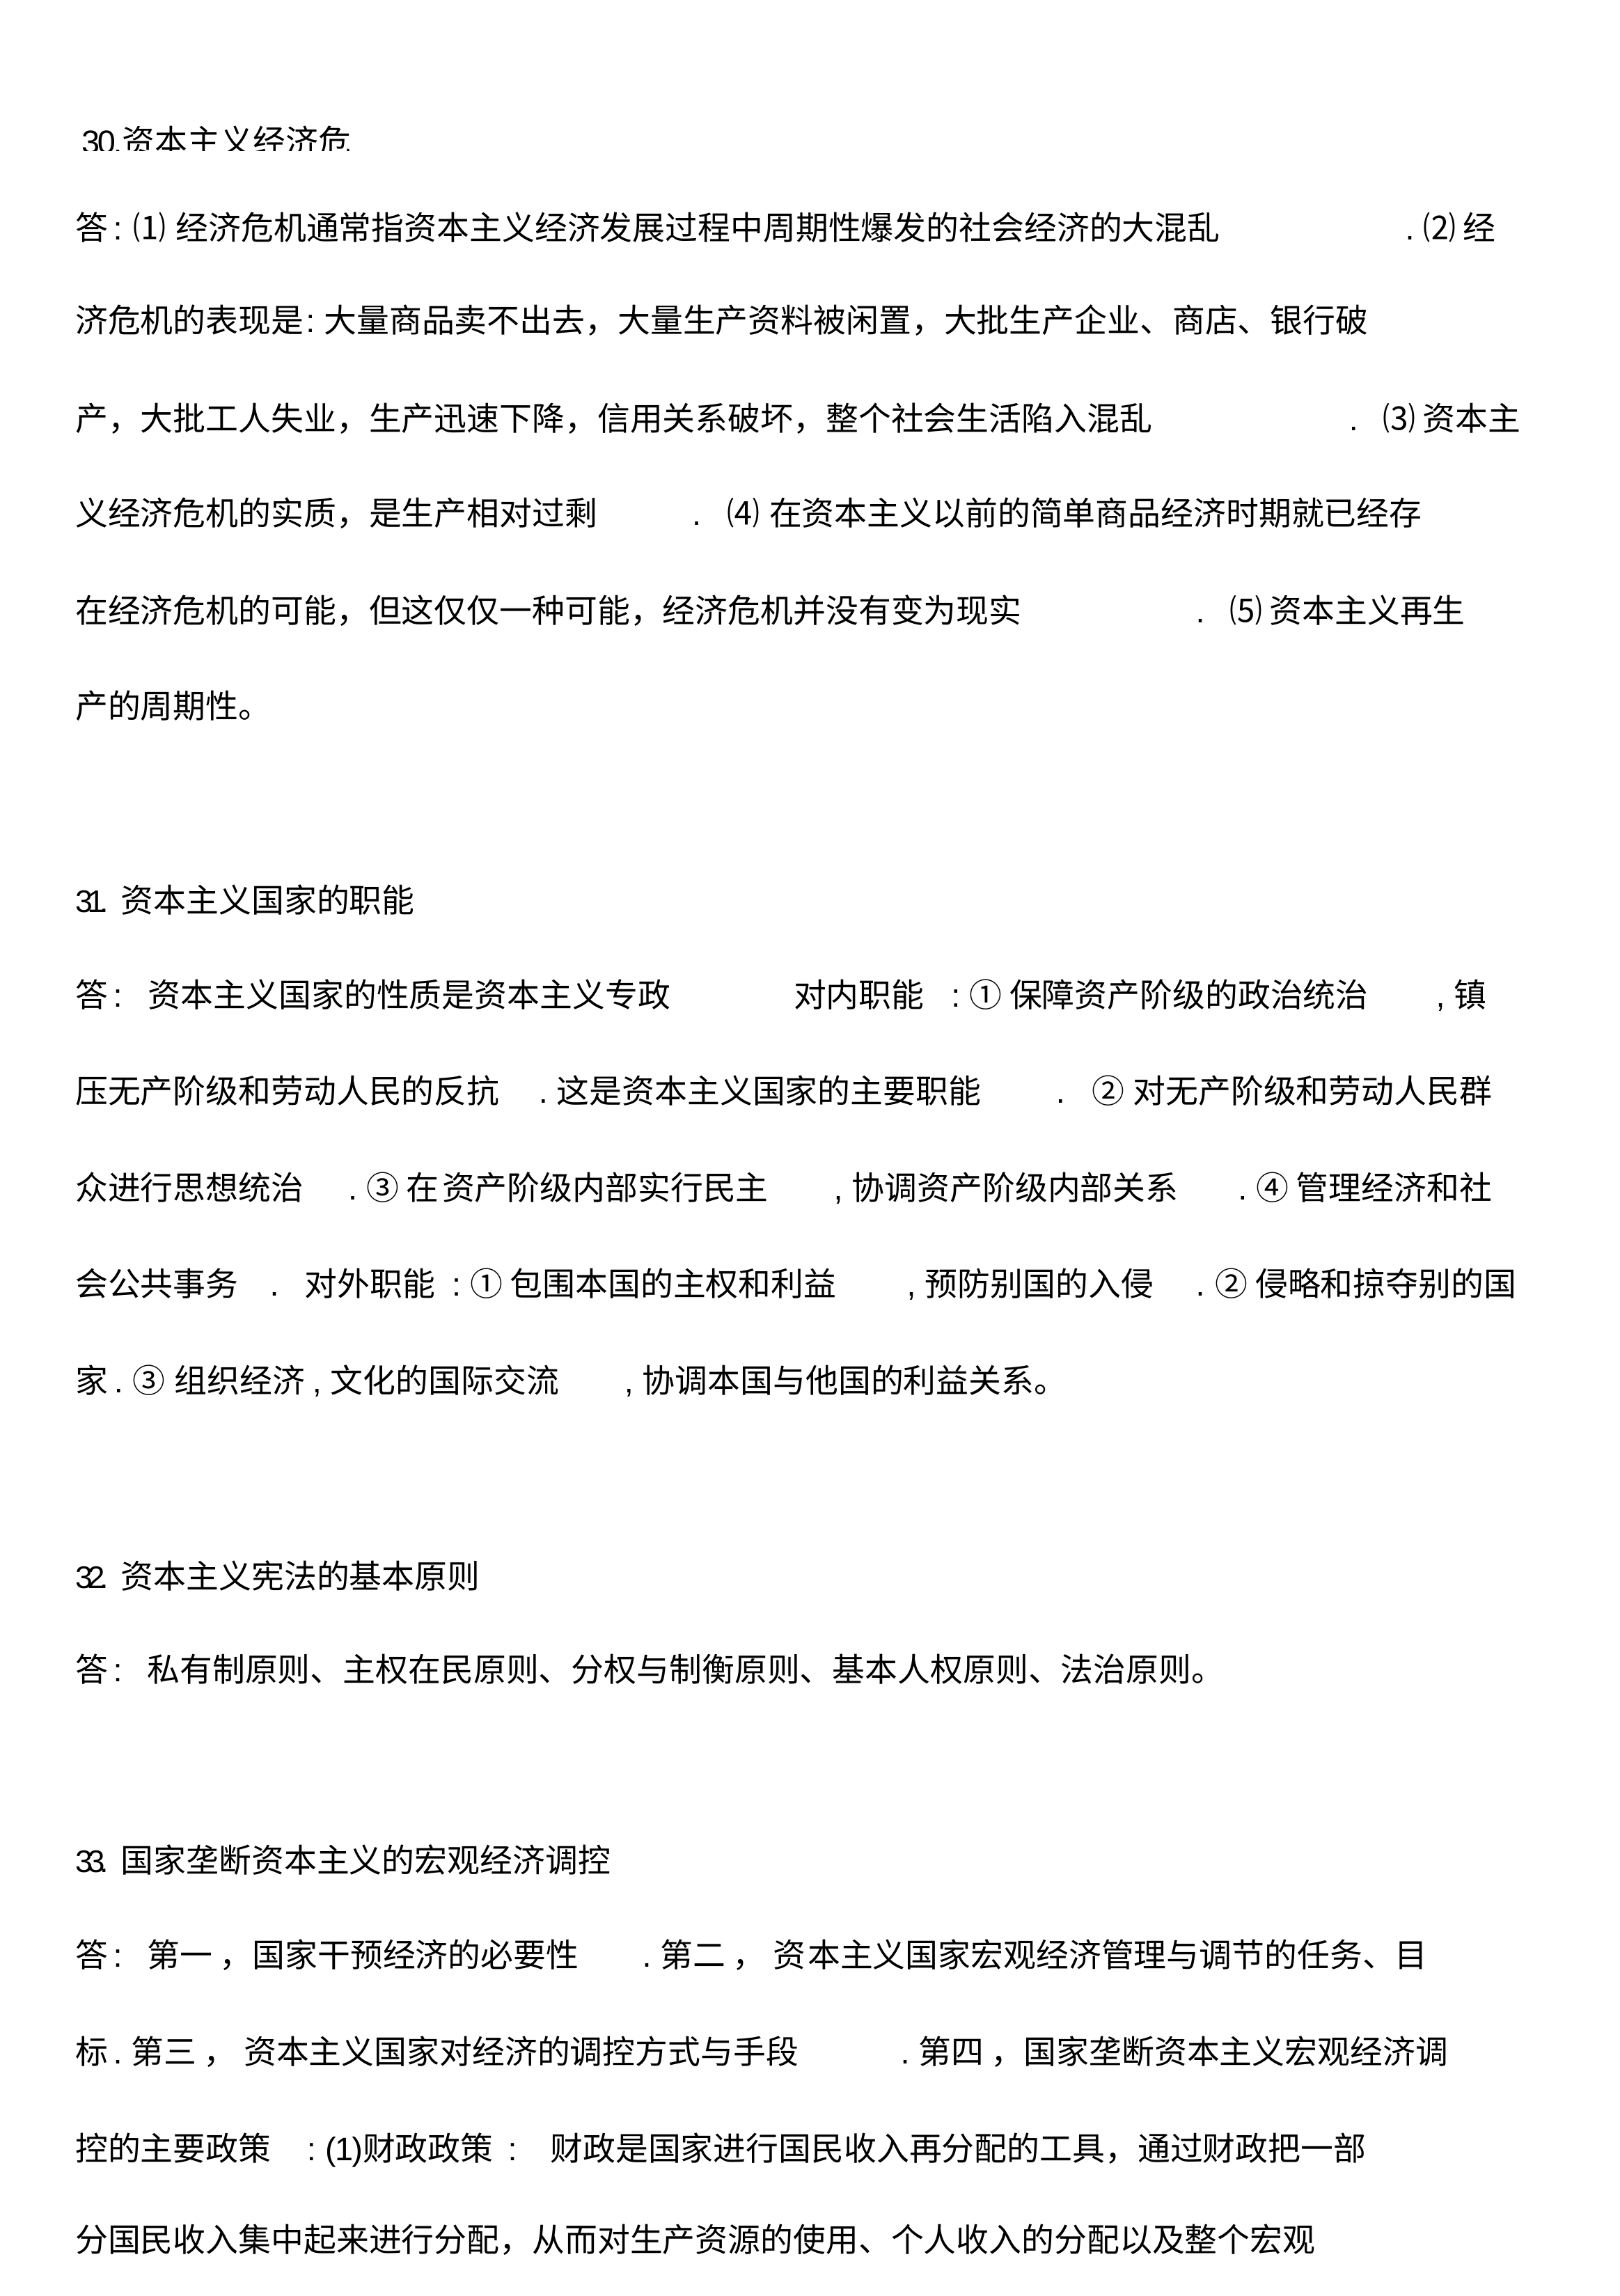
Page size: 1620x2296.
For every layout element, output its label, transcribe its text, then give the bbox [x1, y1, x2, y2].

text 在经济危机的可能，但这仅仅一种可能，经济危机并没有变为现实 . ⑸ 资本主义再生产的周期性。 [75, 585, 1497, 728]
text 产，大批工人失业，生产迅速下降，信用关系破坏，整个社会生活陷入混乱 . ⑶ 资本主义经济危机的实质，是生产相对过剩 . ⑷在资本主义以前的简单商品经济时期就已经存 [75, 393, 1523, 535]
list 资本主义国家的职能 [75, 874, 1548, 922]
text 答: 私有制原则、主权在民原则、分权与制衡原则、基本人权原则、法治原则。 [75, 1644, 1548, 1691]
list 资本主义宪法的基本原则 [75, 1550, 1548, 1598]
text 分国民收入集中起来进行分配，从而对生产资源的使用、个人收入的分配以及整个宏观 [75, 2219, 1548, 2260]
text 答: 资本主义国家的性质是资本主义专政 对内职能 : ① 保障资产阶级的政治统治 , 镇压无产阶级和劳动人民的反抗 . 这是资本主义国家的主要职能 . ②对无产阶级和劳动人民群众进行思想统治 . ③ 在资产阶级内部实行民主 , 协调资产阶级内部关系 . ④ 管理经济和社会公共事务 . 对外职能 : ① 包围本国的主权和利益 , 预防别国的入侵 . ② 侵略和掠夺别的国家. ③组织经济 , 文化的国际交流 , 协调本国与他国的利益关系。 [75, 969, 1518, 1402]
list 国家垄断资本主义的宏观经济调控 [75, 1834, 1548, 1882]
text 答: 第一 ，国家干预经济的必要性 . 第二 ， 资本主义国家宏观经济管理与调节的任务、目标. 第三 ， 资本主义国家对经济的调控方式与手段 . 第四 ，国家垄断资本主义宏观经济调控的主要政策 : (1)财政政策 : 财政是国家进行国民收入再分配的工具，通过财政把一部 [75, 1929, 1452, 2170]
text 答: ⑴经济危机通常指资本主义经济发展过程中周期性爆发的社会经济的大混乱 . ⑵ 经济危机的表现是 : 大量商品卖不出去，大量生产资料被闲置，大批生产企业、商店、银行破 [75, 202, 1523, 342]
